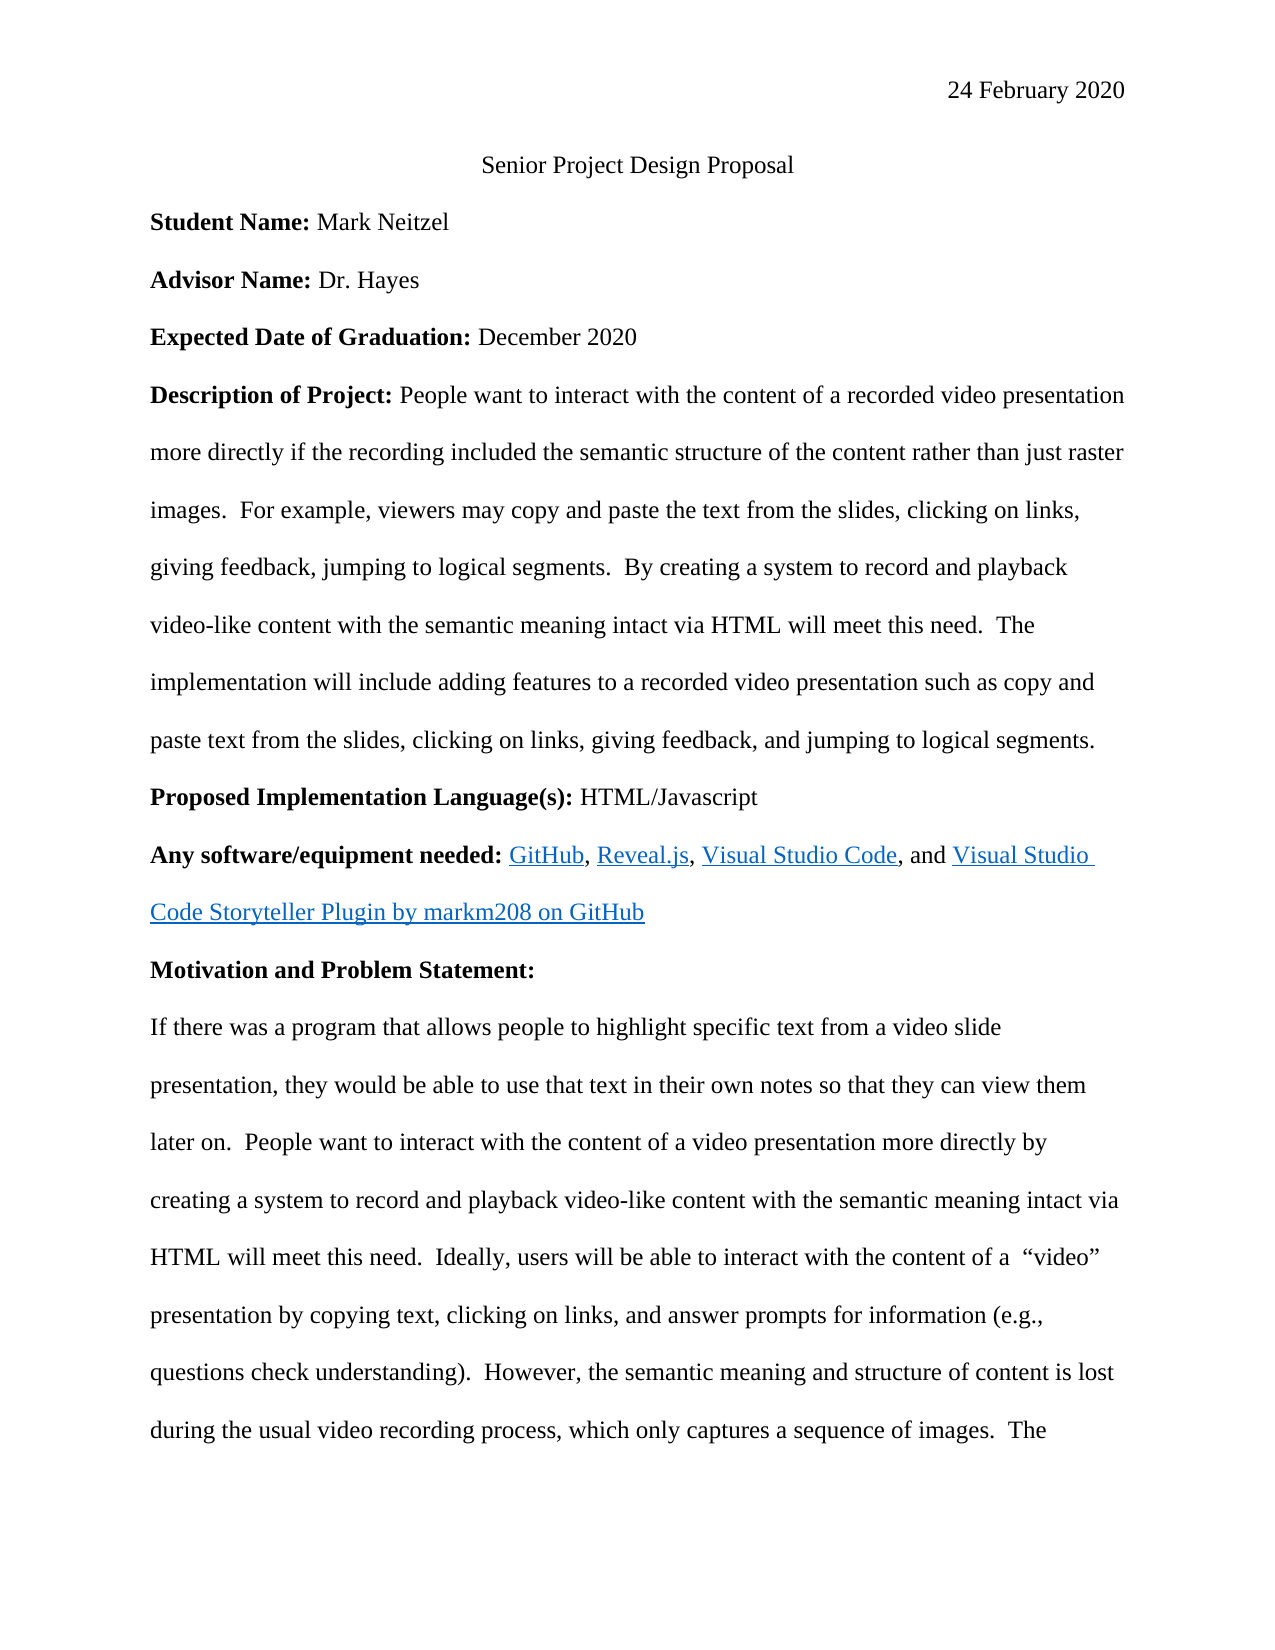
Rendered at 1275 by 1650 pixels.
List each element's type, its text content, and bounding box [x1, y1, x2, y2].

text Motivation and Problem Statement: [150, 955, 1125, 984]
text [150, 1012, 1125, 1444]
text Senior Project Design Proposal [150, 150, 1125, 179]
text Student Name: Mark Neitzel [150, 207, 1125, 236]
text Expected Date of Graduation: December 2020 [150, 322, 1125, 351]
text Description of Project: People want to interact with the content of a recorded video presentation more directly if the recording included the semantic structure of the content rather than just raster images. For example, viewers may copy and paste the text from the slides, clicking on links, giving feedback, jumping to logical segments. By creating a system to record and playback video-like content with the semantic meaning intact via HTML will meet this need. The implementation will include adding features to a recorded video presentation such as copy and paste text from the slides, clicking on links, giving feedback, and jumping to logical segments. [150, 380, 1125, 754]
text Advisor Name: Dr. Hayes [150, 265, 1125, 294]
text Any software/equipment needed: GitHub, Reveal.js, Visual Studio Code, and Visual Studio Code Storyteller Plugin by markm208 on GitHub [150, 840, 1125, 926]
text Proposed Implementation Language(s): HTML/Javascript [150, 782, 1125, 811]
